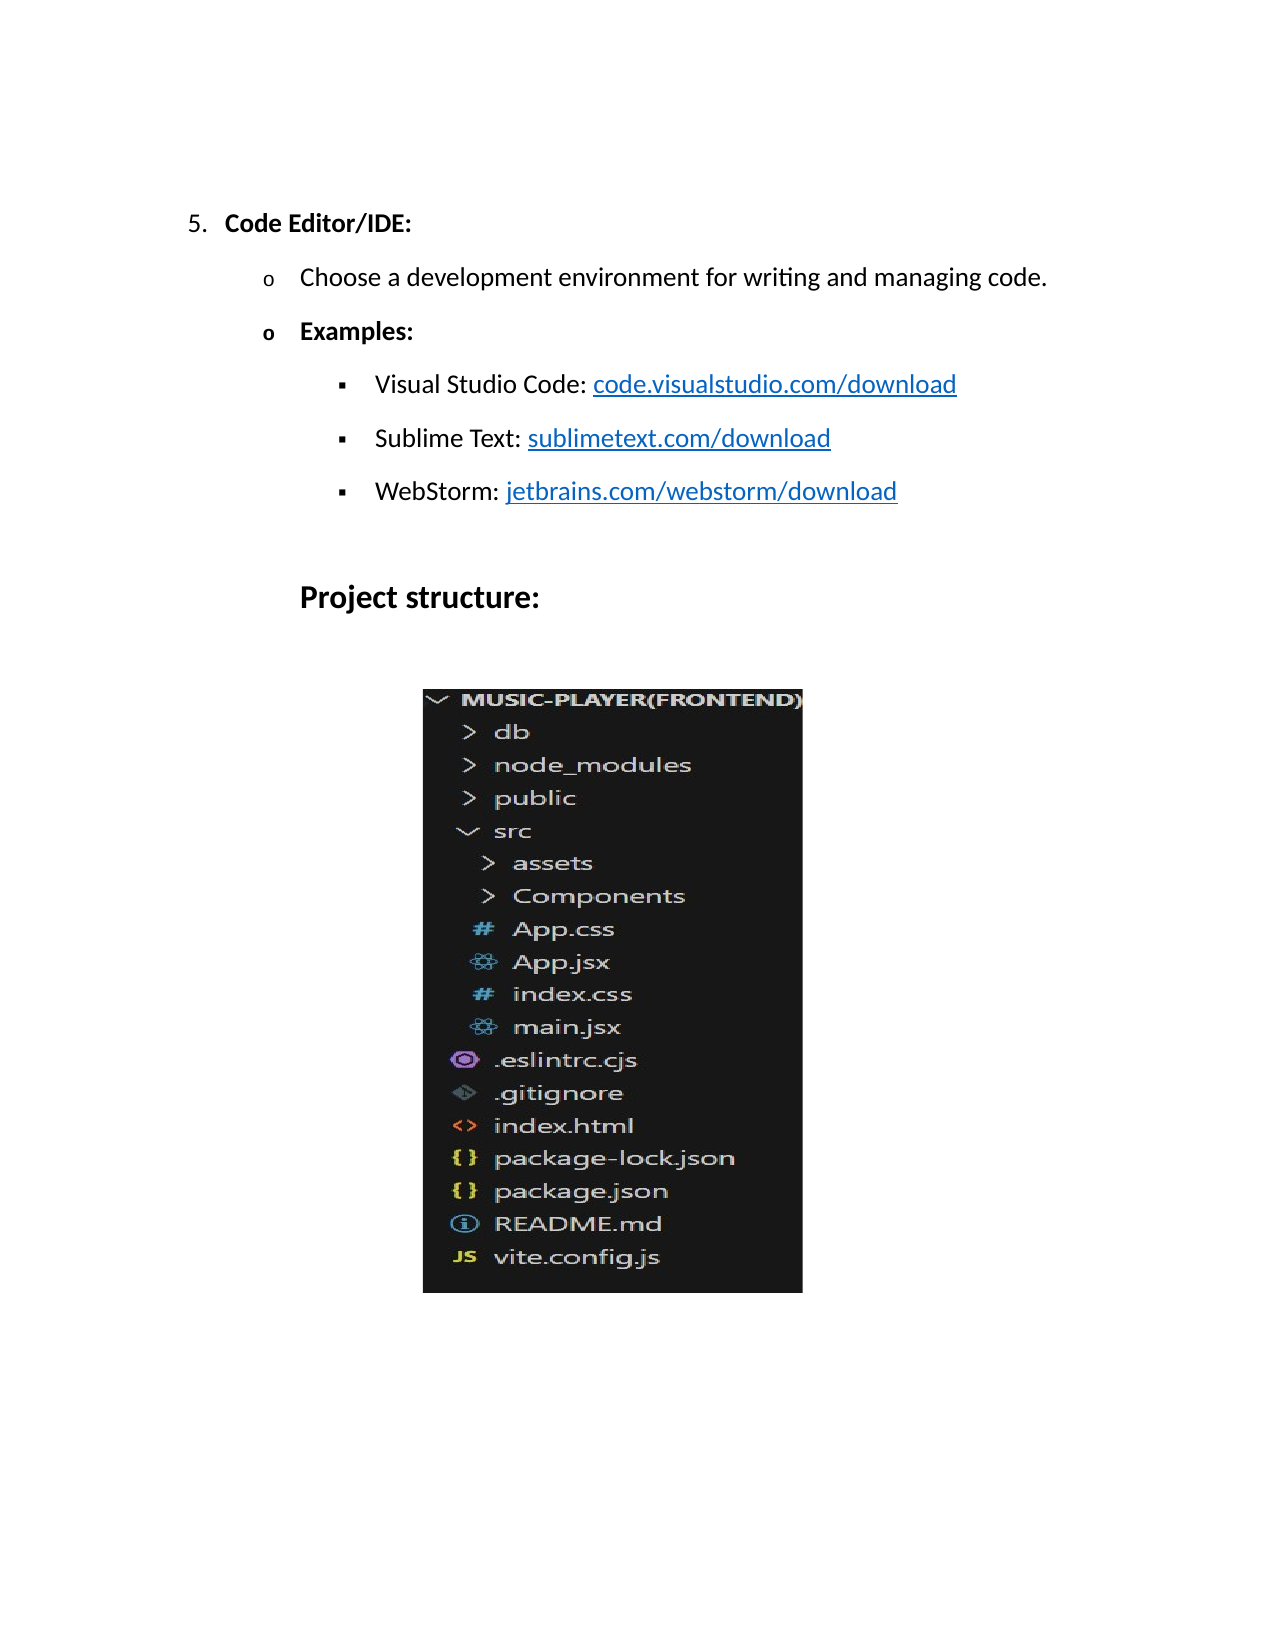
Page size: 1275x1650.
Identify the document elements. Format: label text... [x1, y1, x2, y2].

list WebStorm: jetbrains.com/webstorm/download [337, 474, 1138, 507]
text Project structure: [150, 576, 1138, 617]
list Choose a development environment for writing and managing code. [262, 260, 1138, 293]
list Sublime Text: sublimetext.com/download [337, 421, 1138, 454]
picture [422, 689, 803, 1293]
list Code Editor/IDE: [187, 207, 1138, 240]
list Examples: [262, 314, 1138, 347]
list Visual Studio Code: code.visualstudio.com/download [337, 367, 1138, 400]
